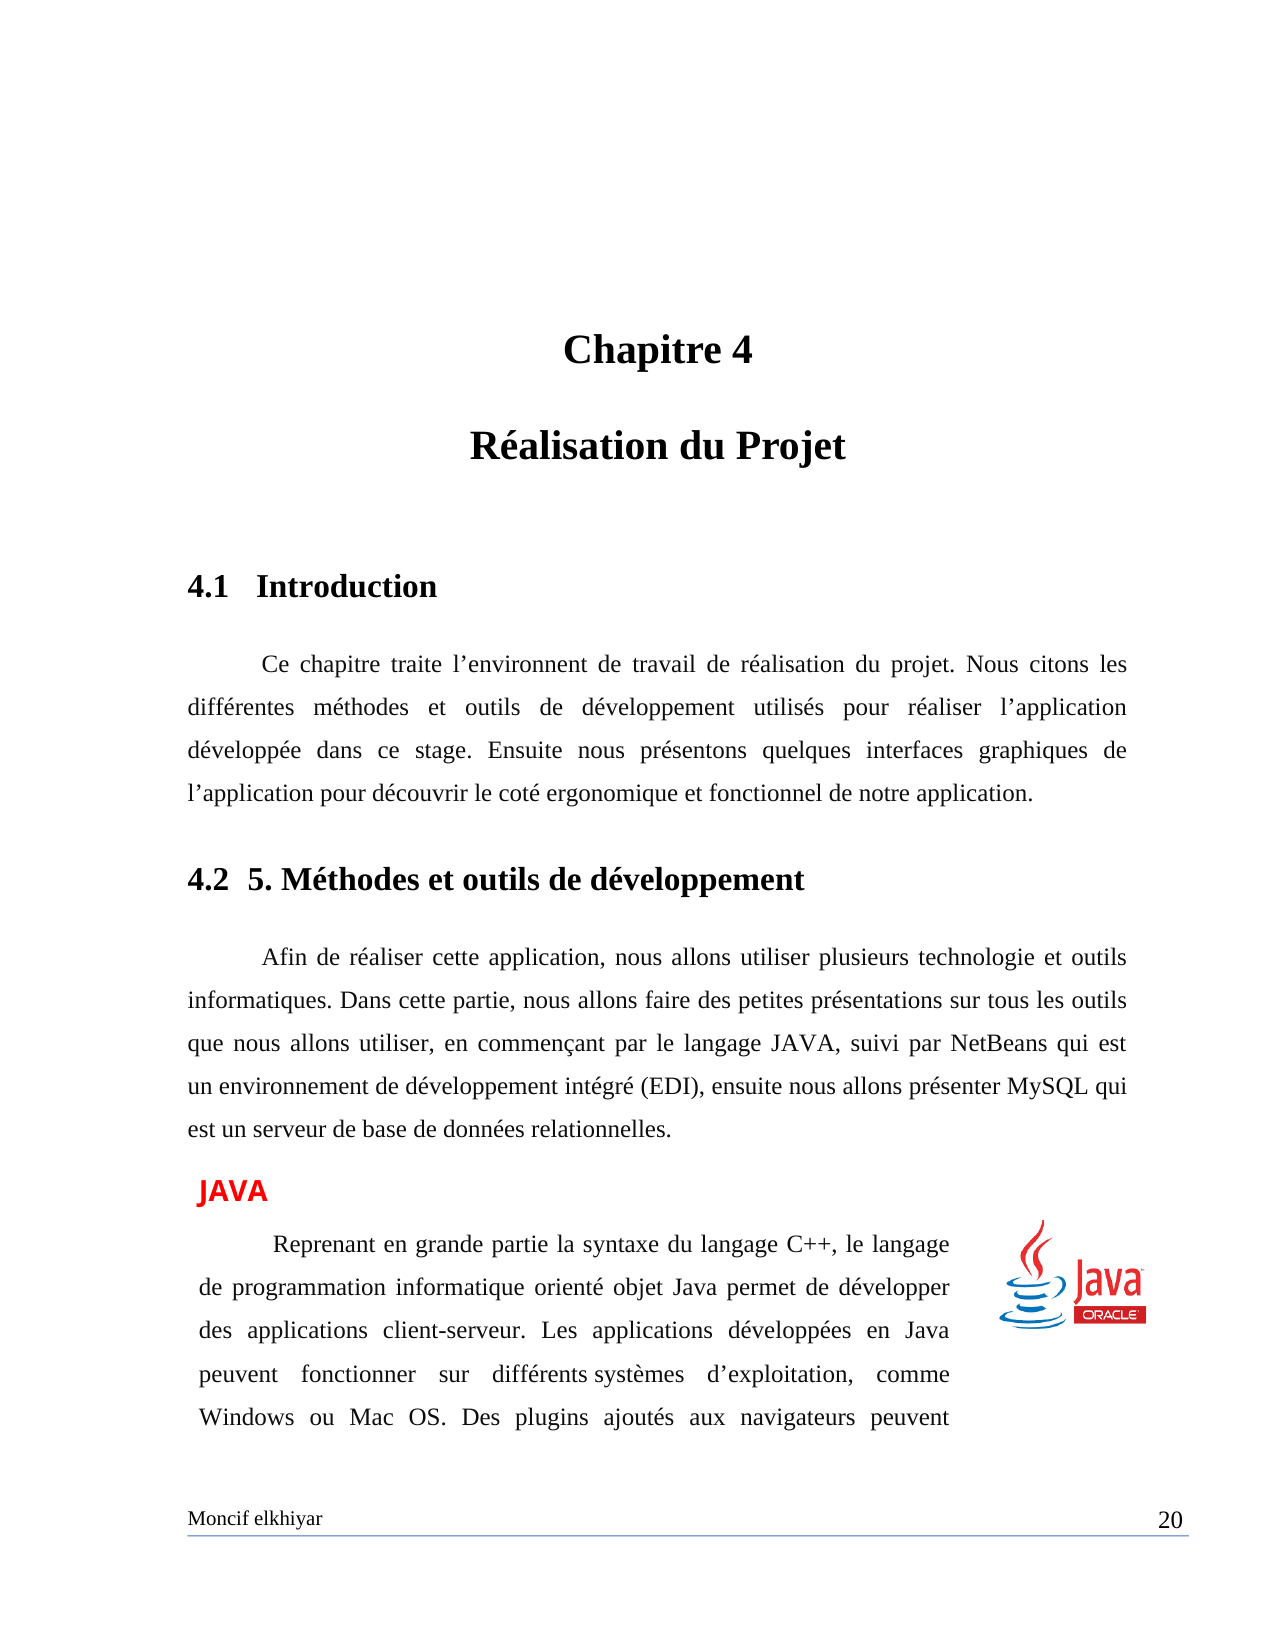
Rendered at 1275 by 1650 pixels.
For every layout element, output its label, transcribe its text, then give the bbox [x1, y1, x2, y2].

text Ce chapitre traite l’environnent de travail de réalisation du projet. Nous citons les différentes méthodes et outils de développement utilisés pour réaliser l’application développée dans ce stage. Ensuite nous présentons quelques interfaces graphiques de l’application pour découvrir le coté ergonomique et fonctionnel de notre application. [187, 649, 1128, 807]
subtitle 5. Méthodes et outils de développement [187, 859, 1128, 897]
subtitle Réalisation du Projet [187, 325, 1128, 469]
text Afin de réaliser cette application, nous allons utiliser plusieurs technologie et outils informatiques. Dans cette partie, nous allons faire des petites présentations sur tous les outils que nous allons utiliser, en commençant par le langage JAVA, suivi par NetBeans qui est un environnement de développement intégré (EDI), ensuite nous allons présenter MySQL qui est un serveur de base de données relationnelles. [187, 942, 1128, 1143]
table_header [188, 1170, 961, 1431]
table_header [961, 1170, 1162, 1431]
picture [984, 1220, 1162, 1335]
subtitle Introduction [187, 567, 1128, 605]
